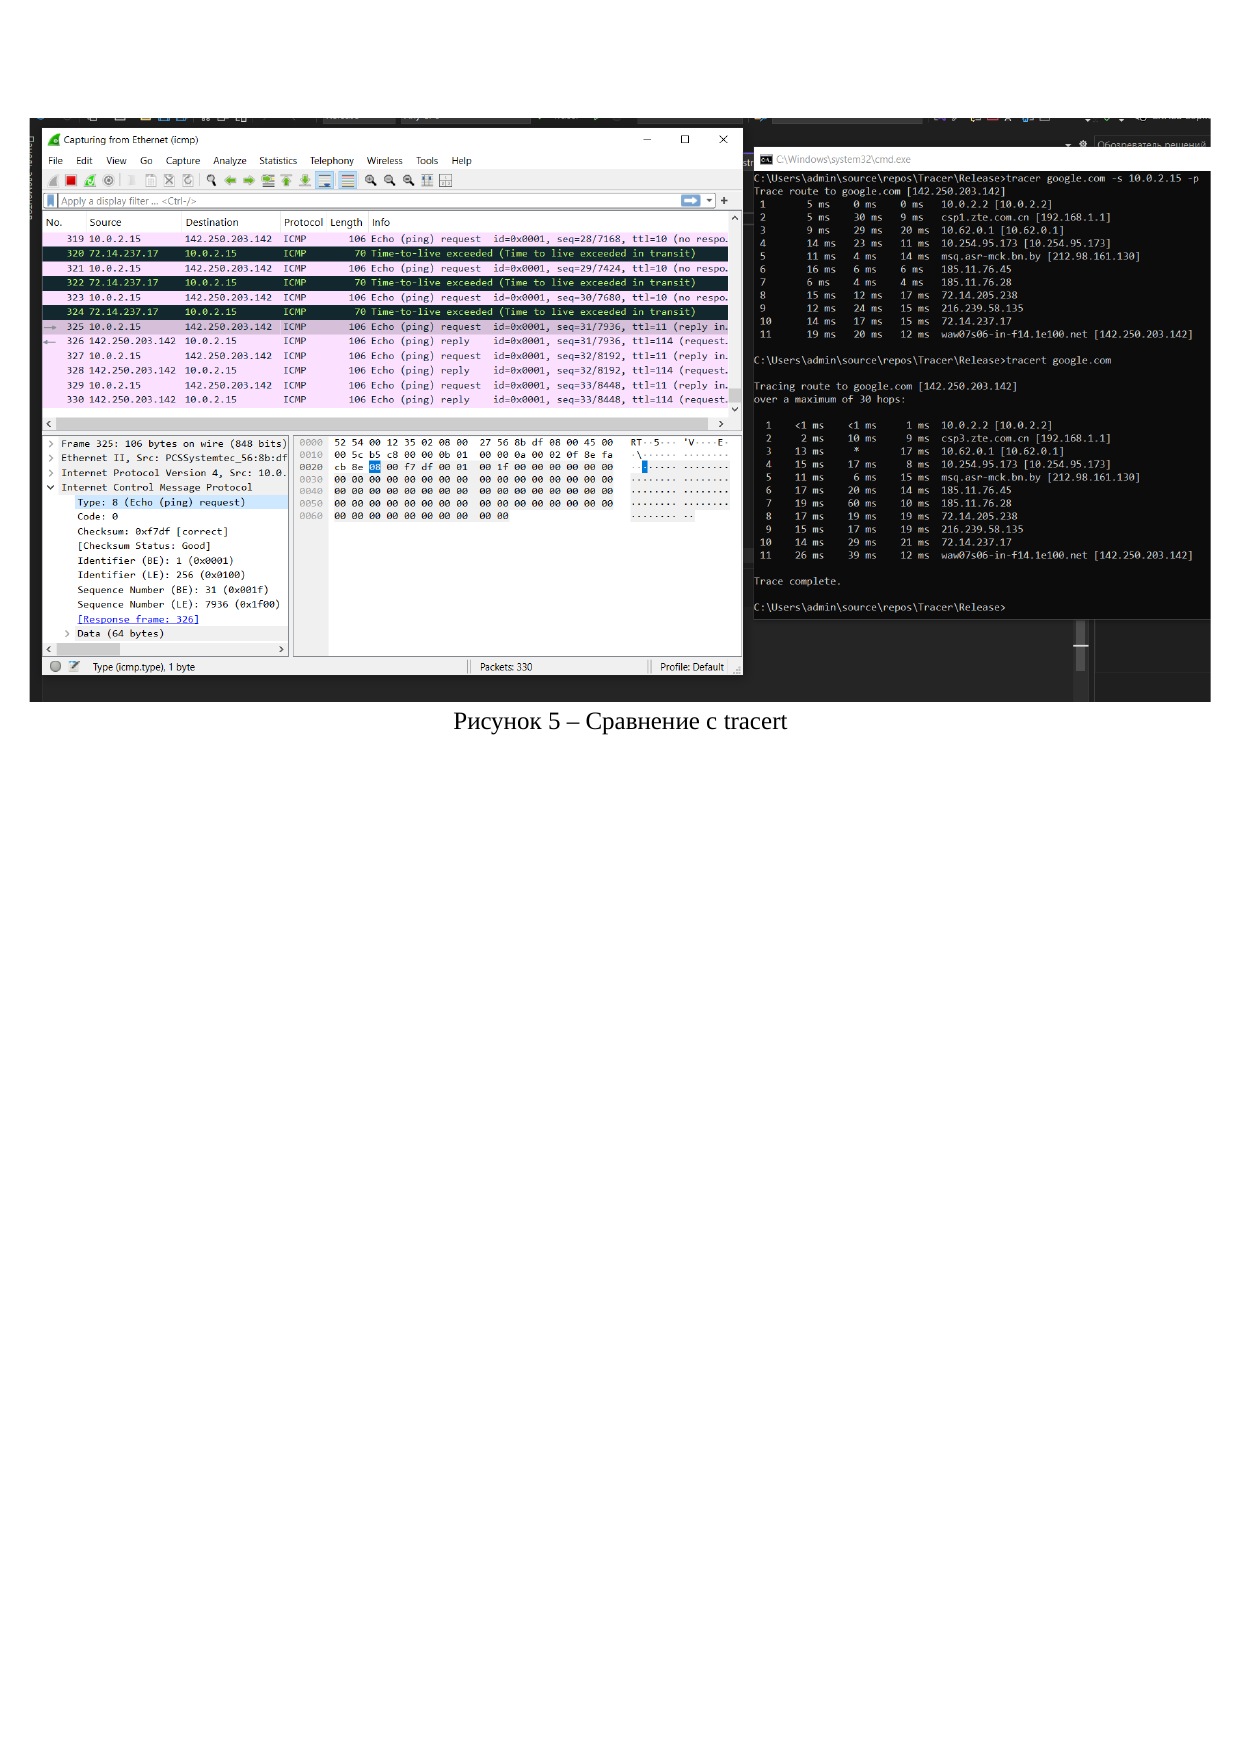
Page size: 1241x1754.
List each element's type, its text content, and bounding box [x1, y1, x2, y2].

text Рисунок 5 – Сравнение с tracert [29, 706, 1211, 735]
picture [29, 118, 1211, 702]
